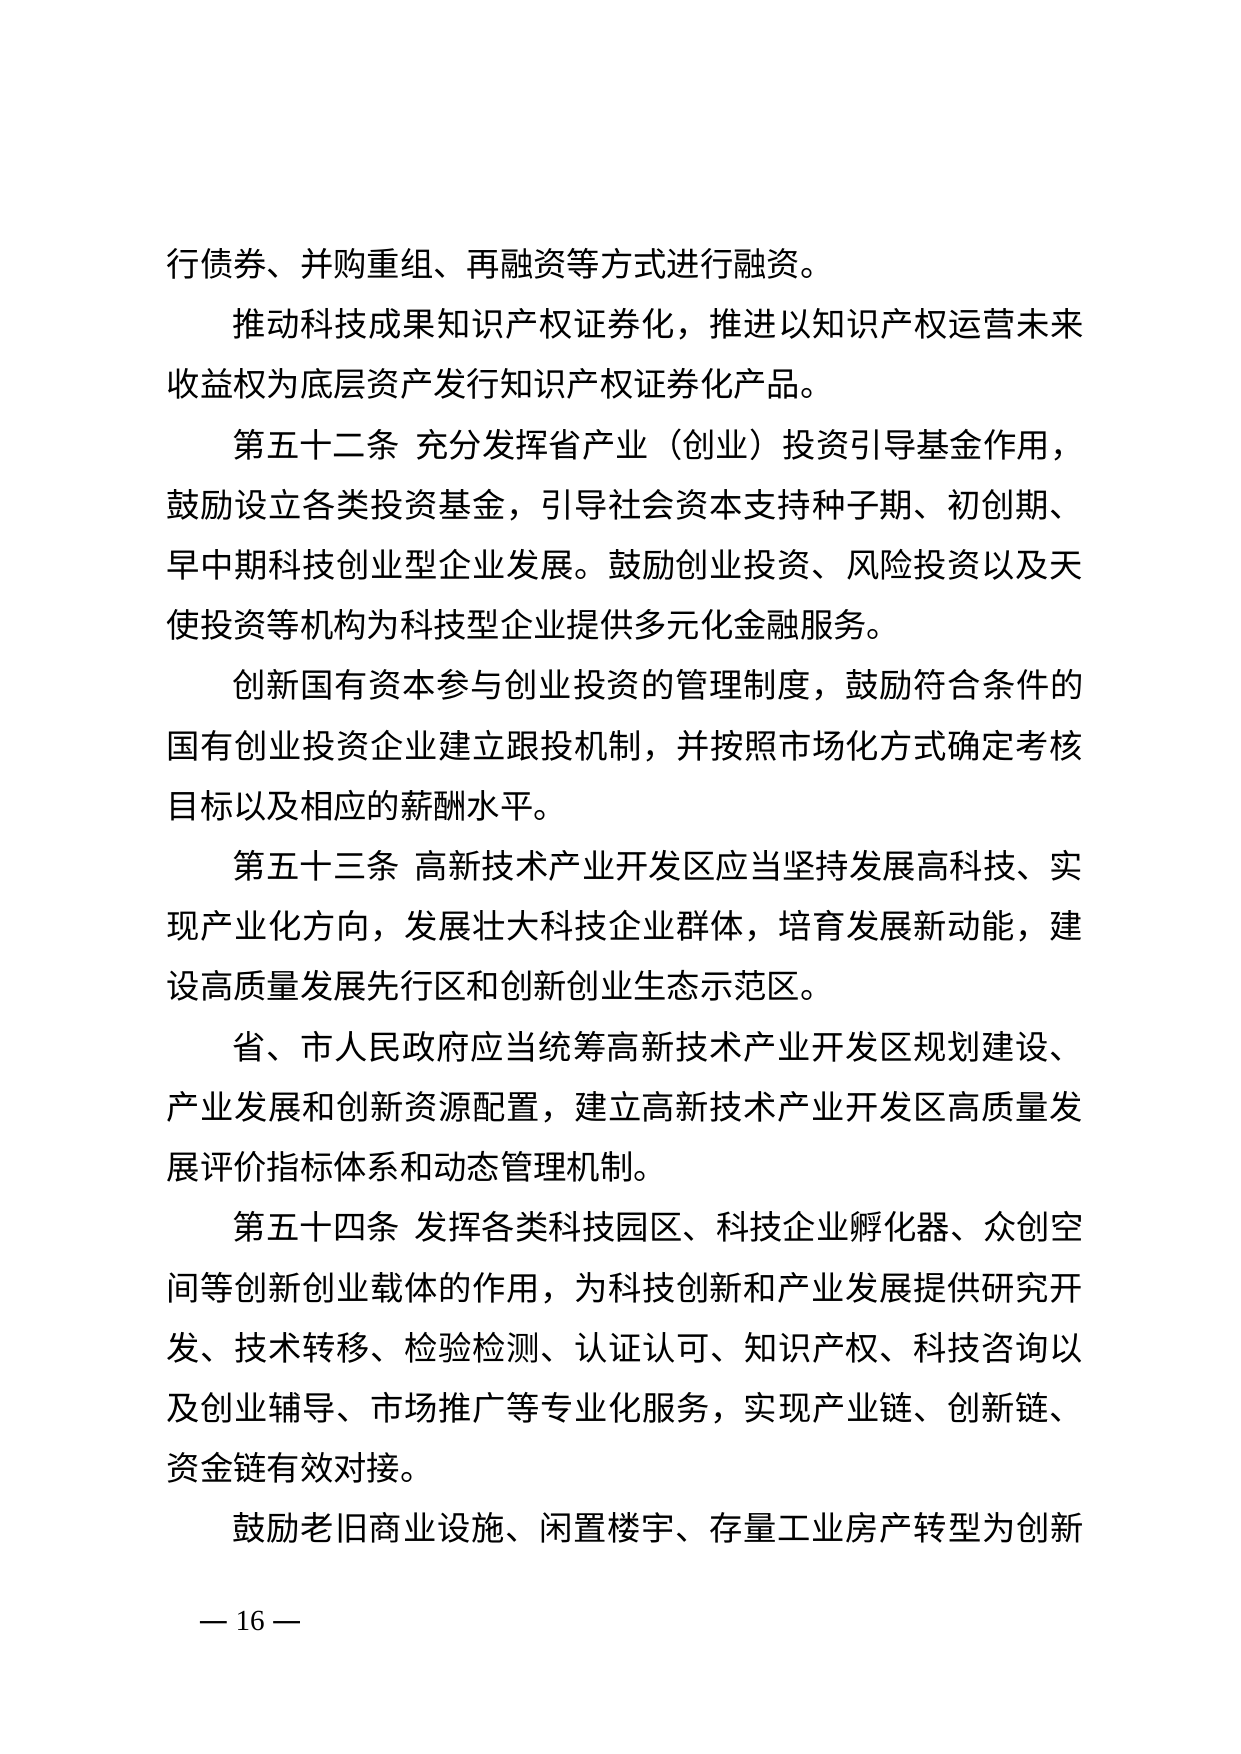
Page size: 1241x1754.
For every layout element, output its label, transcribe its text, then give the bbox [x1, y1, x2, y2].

text 创新国有资本参与创业投资的管理制度，鼓励符合条件的国有创业投资企业建立跟投机制，并按照市场化方式确定考核目标以及相应的薪酬水平。 [167, 650, 1085, 830]
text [167, 1493, 1085, 1553]
text 第五十二条 充分发挥省产业（创业）投资引导基金作用，鼓励设立各类投资基金，引导社会资本支持种子期、初创期、早中期科技创业型企业发展。鼓励创业投资、风险投资以及天使投资等机构为科技型企业提供多元化金融服务。 [167, 409, 1085, 650]
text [167, 228, 1085, 288]
text 推动科技成果知识产权证券化，推进以知识产权运营未来收益权为底层资产发行知识产权证券化产品。 [167, 288, 1085, 409]
text 第五十四条 发挥各类科技园区、科技企业孵化器、众创空间等创新创业载体的作用，为科技创新和产业发展提供研究开发、技术转移、检验检测、认证认可、知识产权、科技咨询以及创业辅导、市场推广等专业化服务，实现产业链、创新链、资金链有效对接。 [167, 1192, 1085, 1493]
text 省、市人民政府应当统筹高新技术产业开发区规划建设、产业发展和创新资源配置，建立高新技术产业开发区高质量发展评价指标体系和动态管理机制。 [167, 1011, 1085, 1192]
text 第五十三条 高新技术产业开发区应当坚持发展高科技、实现产业化方向，发展壮大科技企业群体，培育发展新动能，建设高质量发展先行区和创新创业生态示范区。 [167, 830, 1085, 1011]
